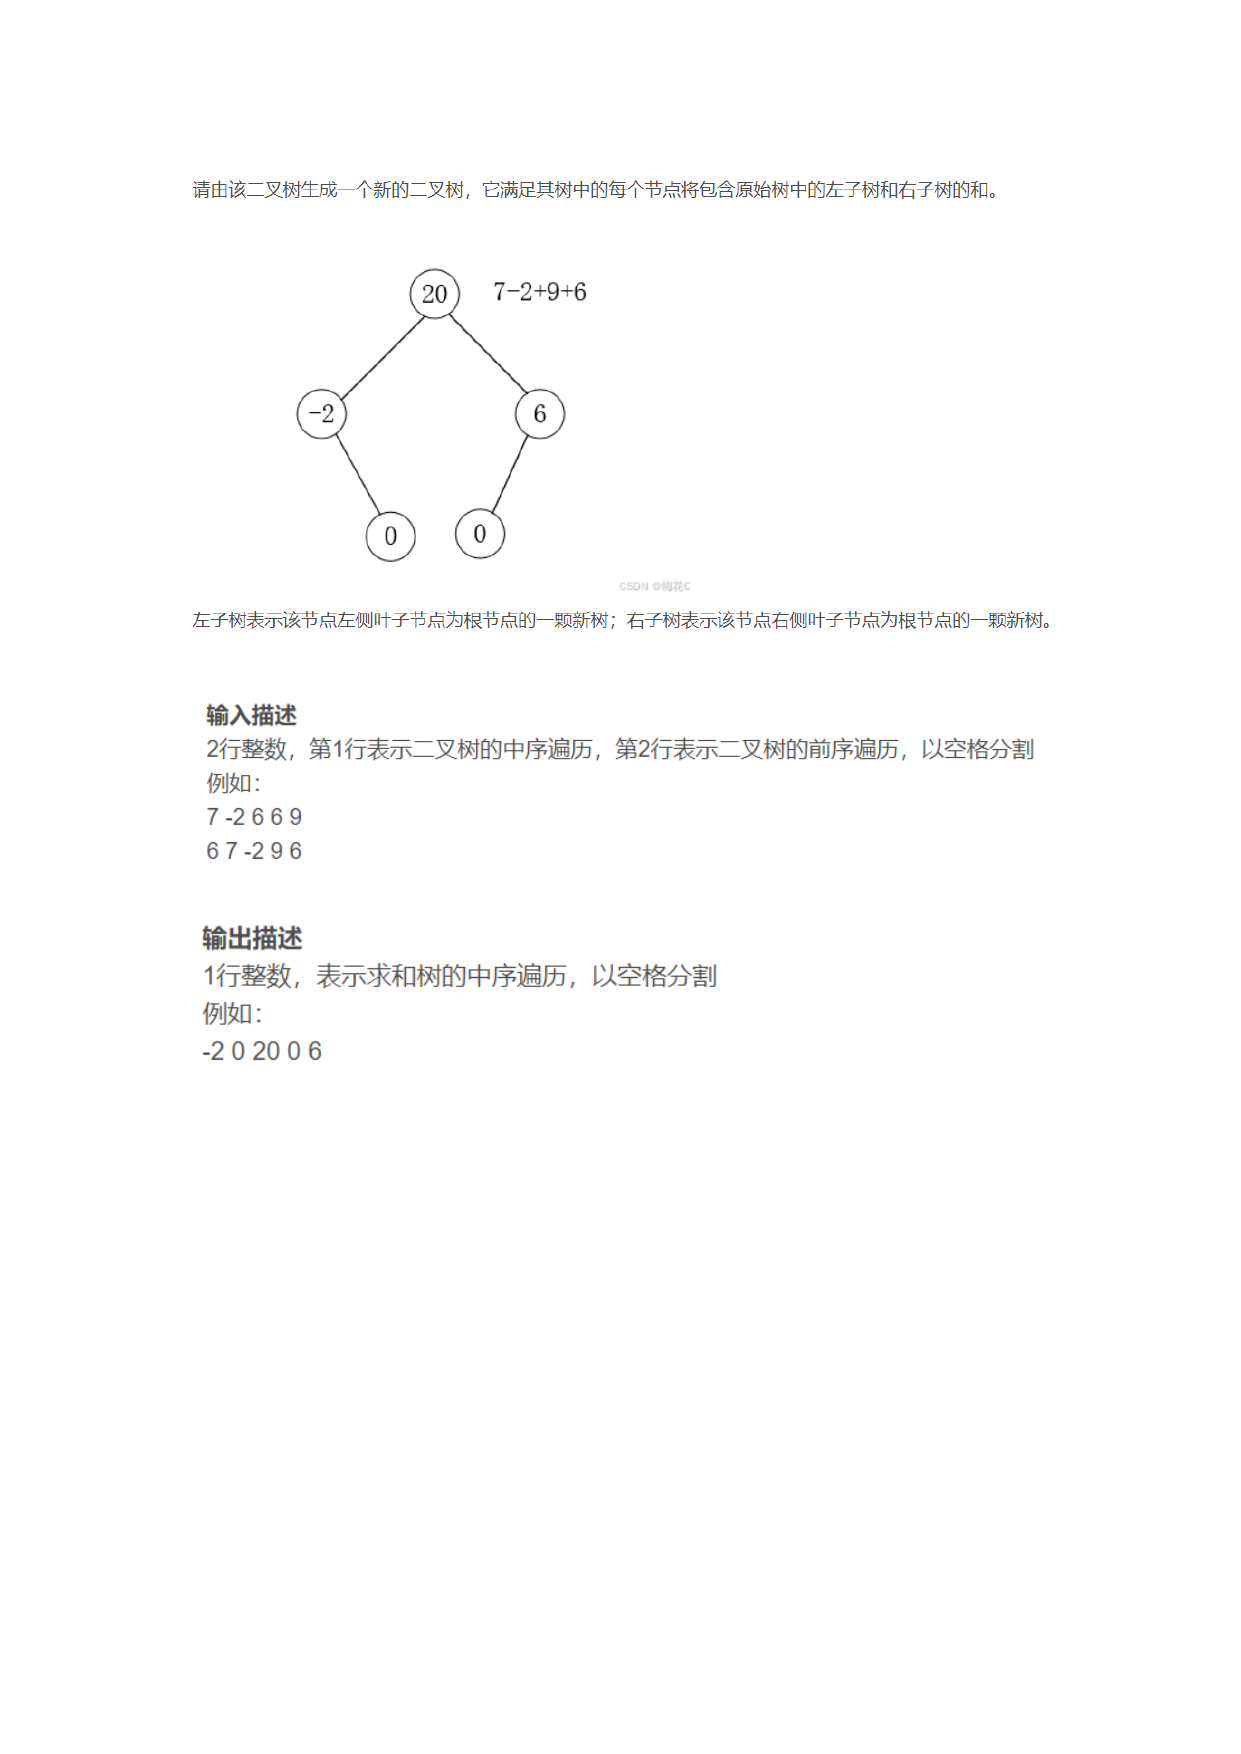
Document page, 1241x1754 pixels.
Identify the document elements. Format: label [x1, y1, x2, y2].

picture [187, 682, 1053, 867]
picture [187, 162, 1053, 642]
picture [187, 909, 747, 1079]
